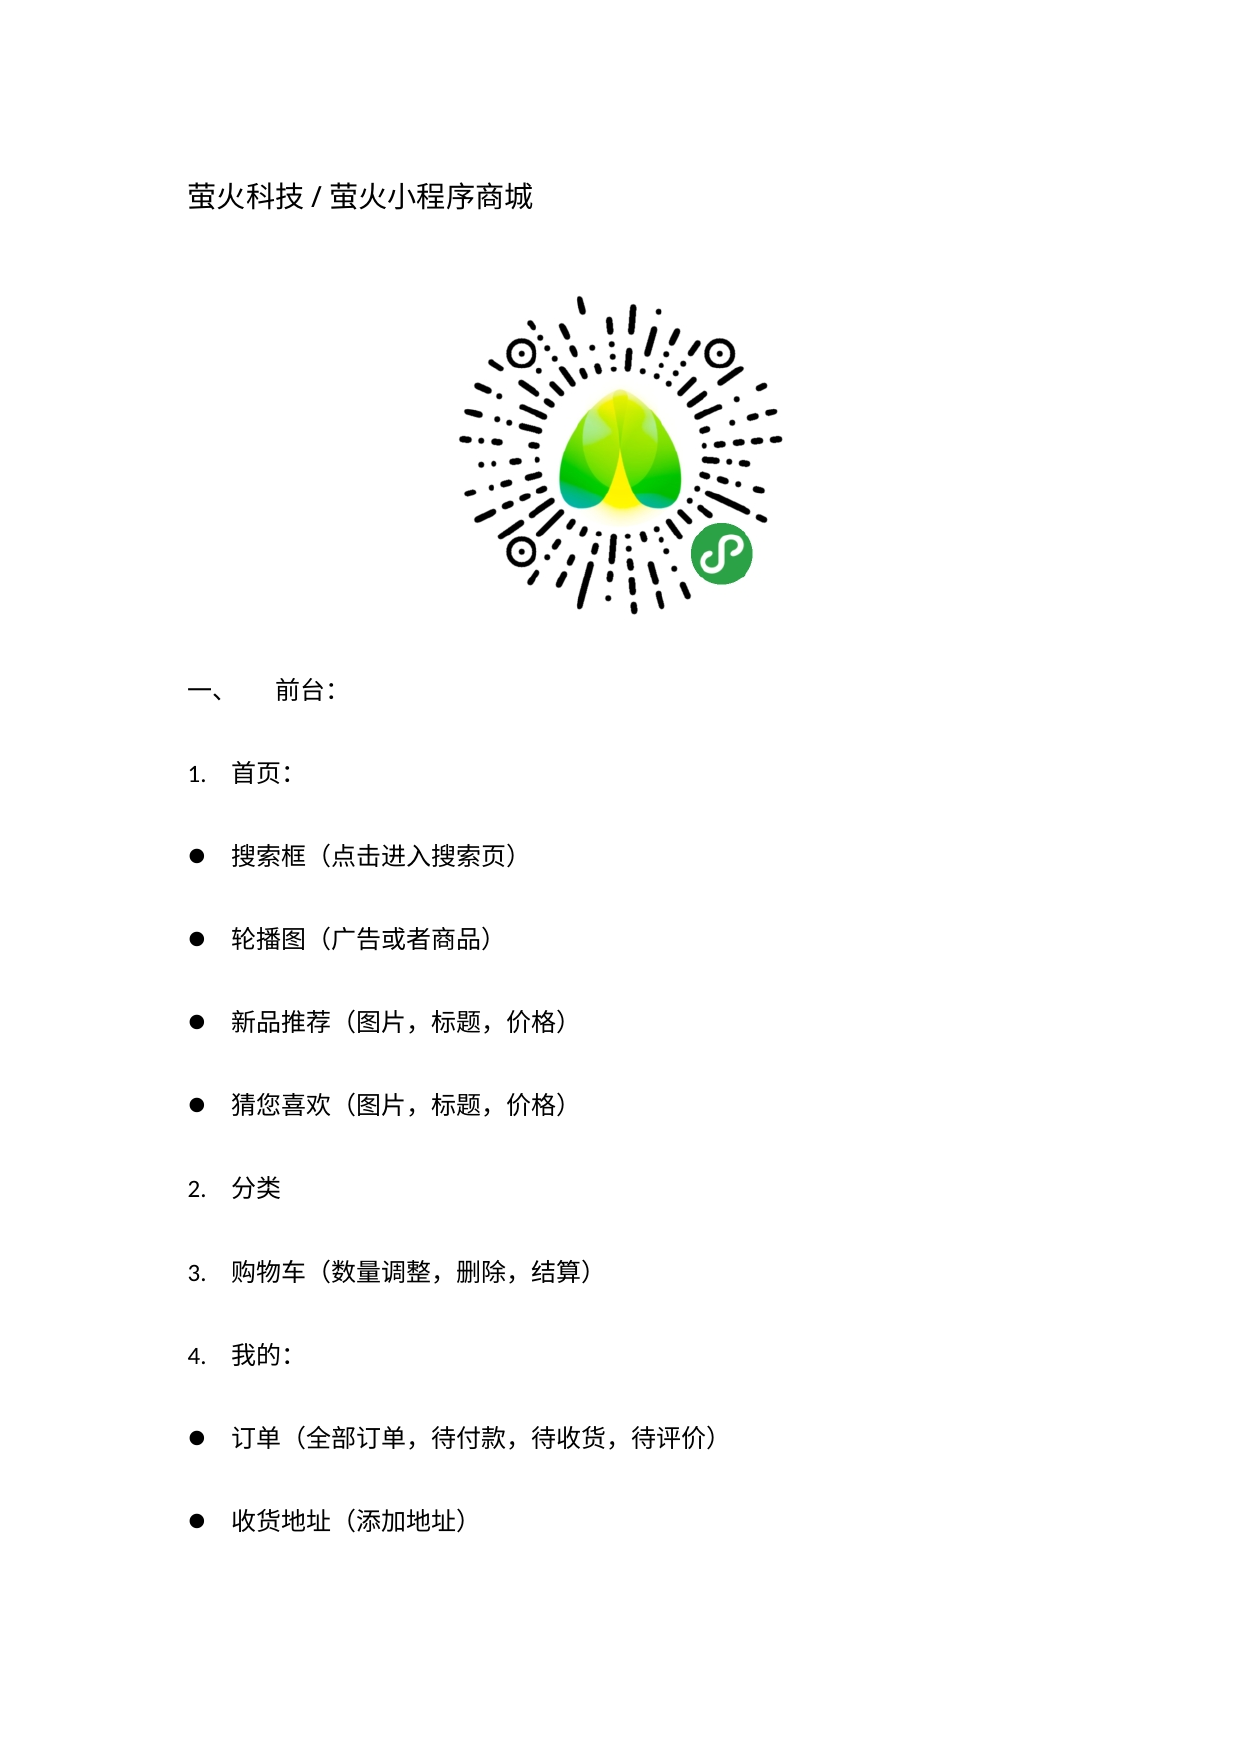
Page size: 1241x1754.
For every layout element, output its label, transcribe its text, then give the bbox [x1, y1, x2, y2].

list 轮播图（广告或者商品） [187, 905, 1053, 970]
list 分类 [187, 1154, 1053, 1219]
list 搜索框（点击进入搜索页） [187, 822, 1053, 887]
subtitle 萤火科技 / 萤火小程序商城 [187, 162, 1053, 227]
list 前台： [187, 656, 1053, 721]
picture [452, 285, 788, 620]
list 订单（全部订单，待付款，待收货，待评价） [187, 1404, 1053, 1469]
list 猜您喜欢（图片，标题，价格） [187, 1071, 1053, 1136]
list 首页： [187, 739, 1053, 804]
list 收货地址（添加地址） [187, 1487, 1053, 1552]
list 我的： [187, 1321, 1053, 1386]
list 购物车（数量调整，删除，结算） [187, 1238, 1053, 1303]
list 新品推荐（图片，标题，价格） [187, 988, 1053, 1053]
